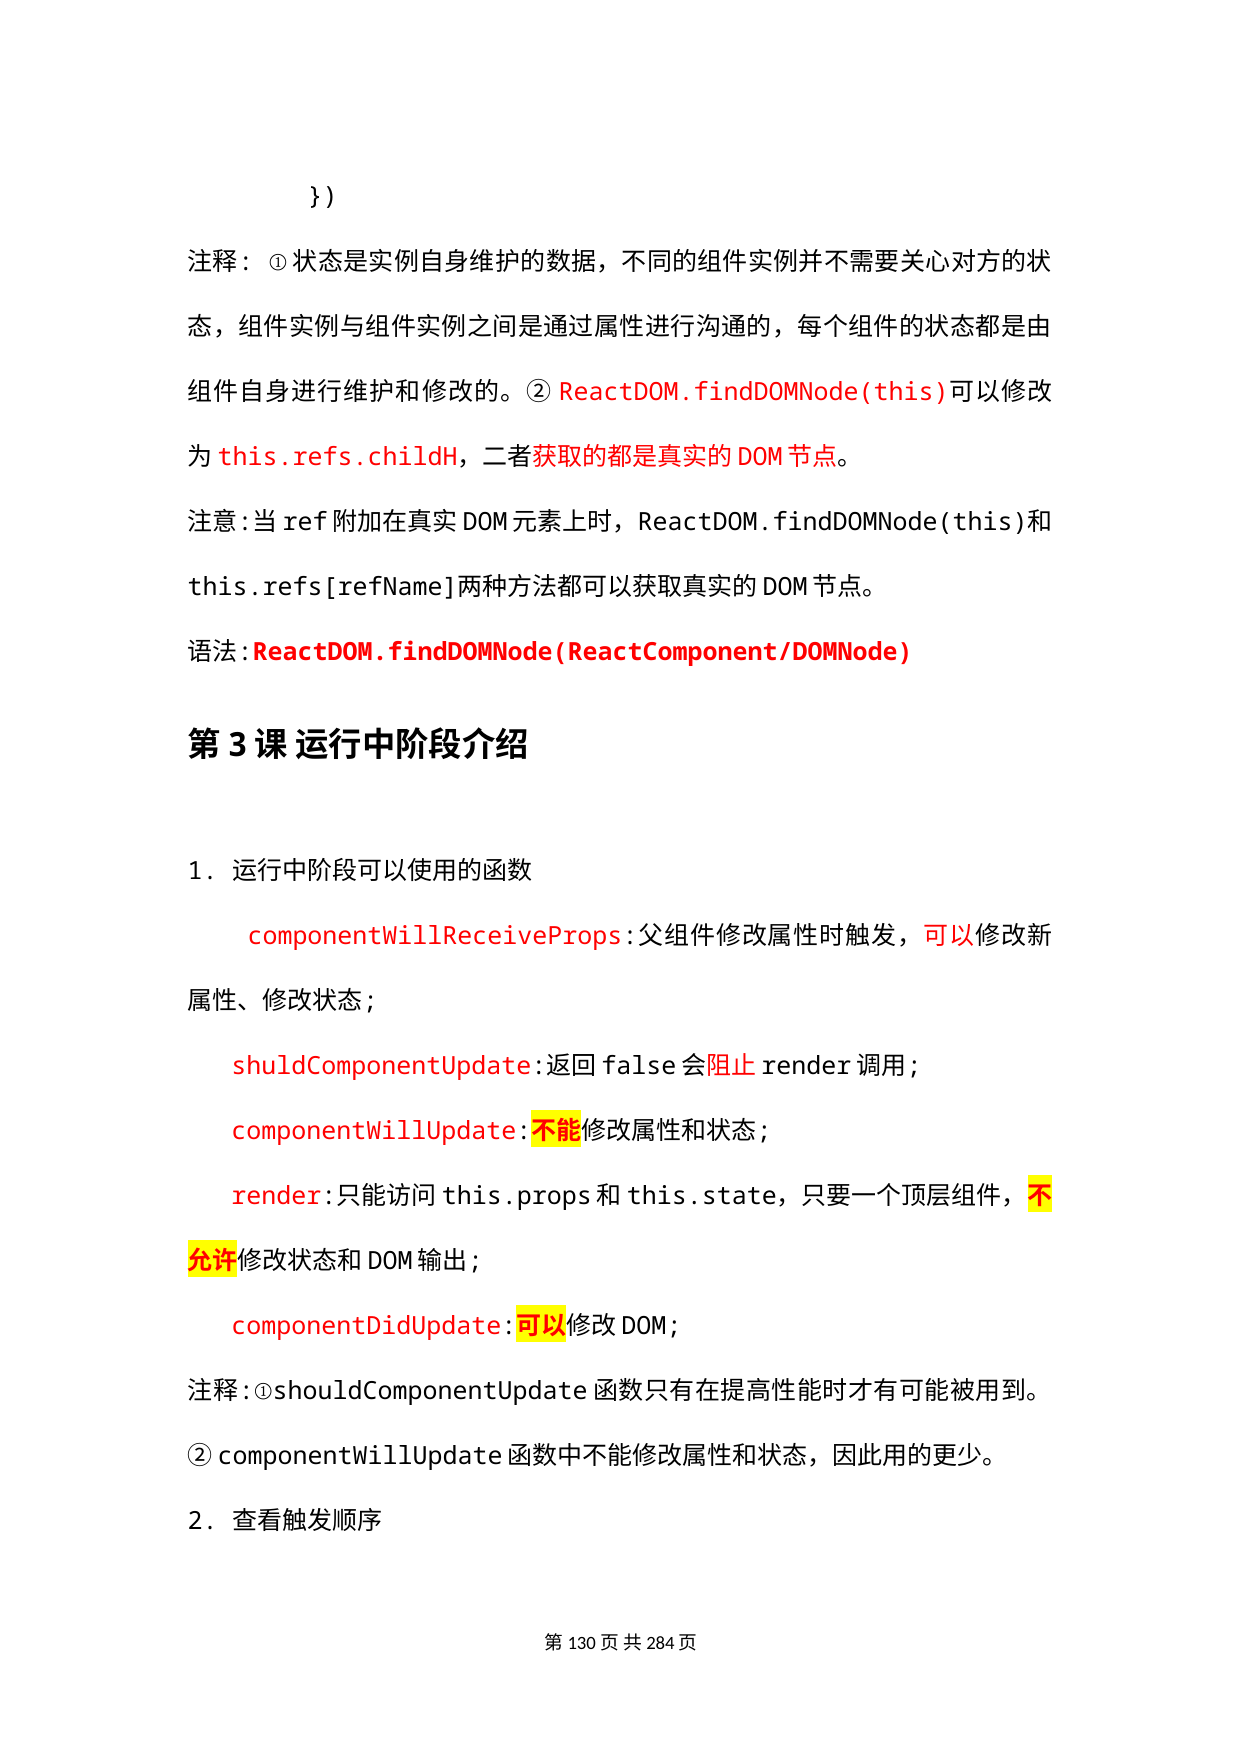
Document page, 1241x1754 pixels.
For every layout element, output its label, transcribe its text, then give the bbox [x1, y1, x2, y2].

list 注意:当ref附加在真实DOM元素上时，ReactDOM.findDOMNode(this)和this.refs[refName]两种方法都可以获取真实的DOM节点。 [187, 487, 1053, 617]
list 运行中阶段可以使用的函数 [187, 836, 1053, 901]
list componentWillUpdate:不能修改属性和状态; [187, 1096, 1053, 1161]
list 注释: ①状态是实例自身维护的数据，不同的组件实例并不需要关心对方的状态，组件实例与组件实例之间是通过属性进行沟通的，每个组件的状态都是由组件自身进行维护和修改的。②ReactDOM.findDOMNode(this)可以修改为this.refs.childH，二者获取的都是真实的DOM节点。 [187, 227, 1053, 487]
list componentWillReceiveProps:父组件修改属性时触发，可以修改新属性、修改状态; [187, 901, 1053, 1031]
list componentDidUpdate:可以修改DOM; [187, 1291, 1053, 1356]
list shuldComponentUpdate:返回false会阻止render调用; [187, 1031, 1053, 1096]
list 查看触发顺序 [187, 1486, 1053, 1551]
list 语法:ReactDOM.findDOMNode(ReactComponent/DOMNode) [187, 617, 1053, 682]
list render:只能访问this.props和this.state，只要一个顶层组件，不允许修改状态和DOM输出; [187, 1161, 1053, 1291]
list }) [187, 162, 1053, 227]
list 注释:①shouldComponentUpdate函数只有在提高性能时才有可能被用到。②componentWillUpdate函数中不能修改属性和状态，因此用的更少。 [187, 1356, 1053, 1486]
subtitle 第3课 运行中阶段介绍 [187, 709, 1053, 774]
